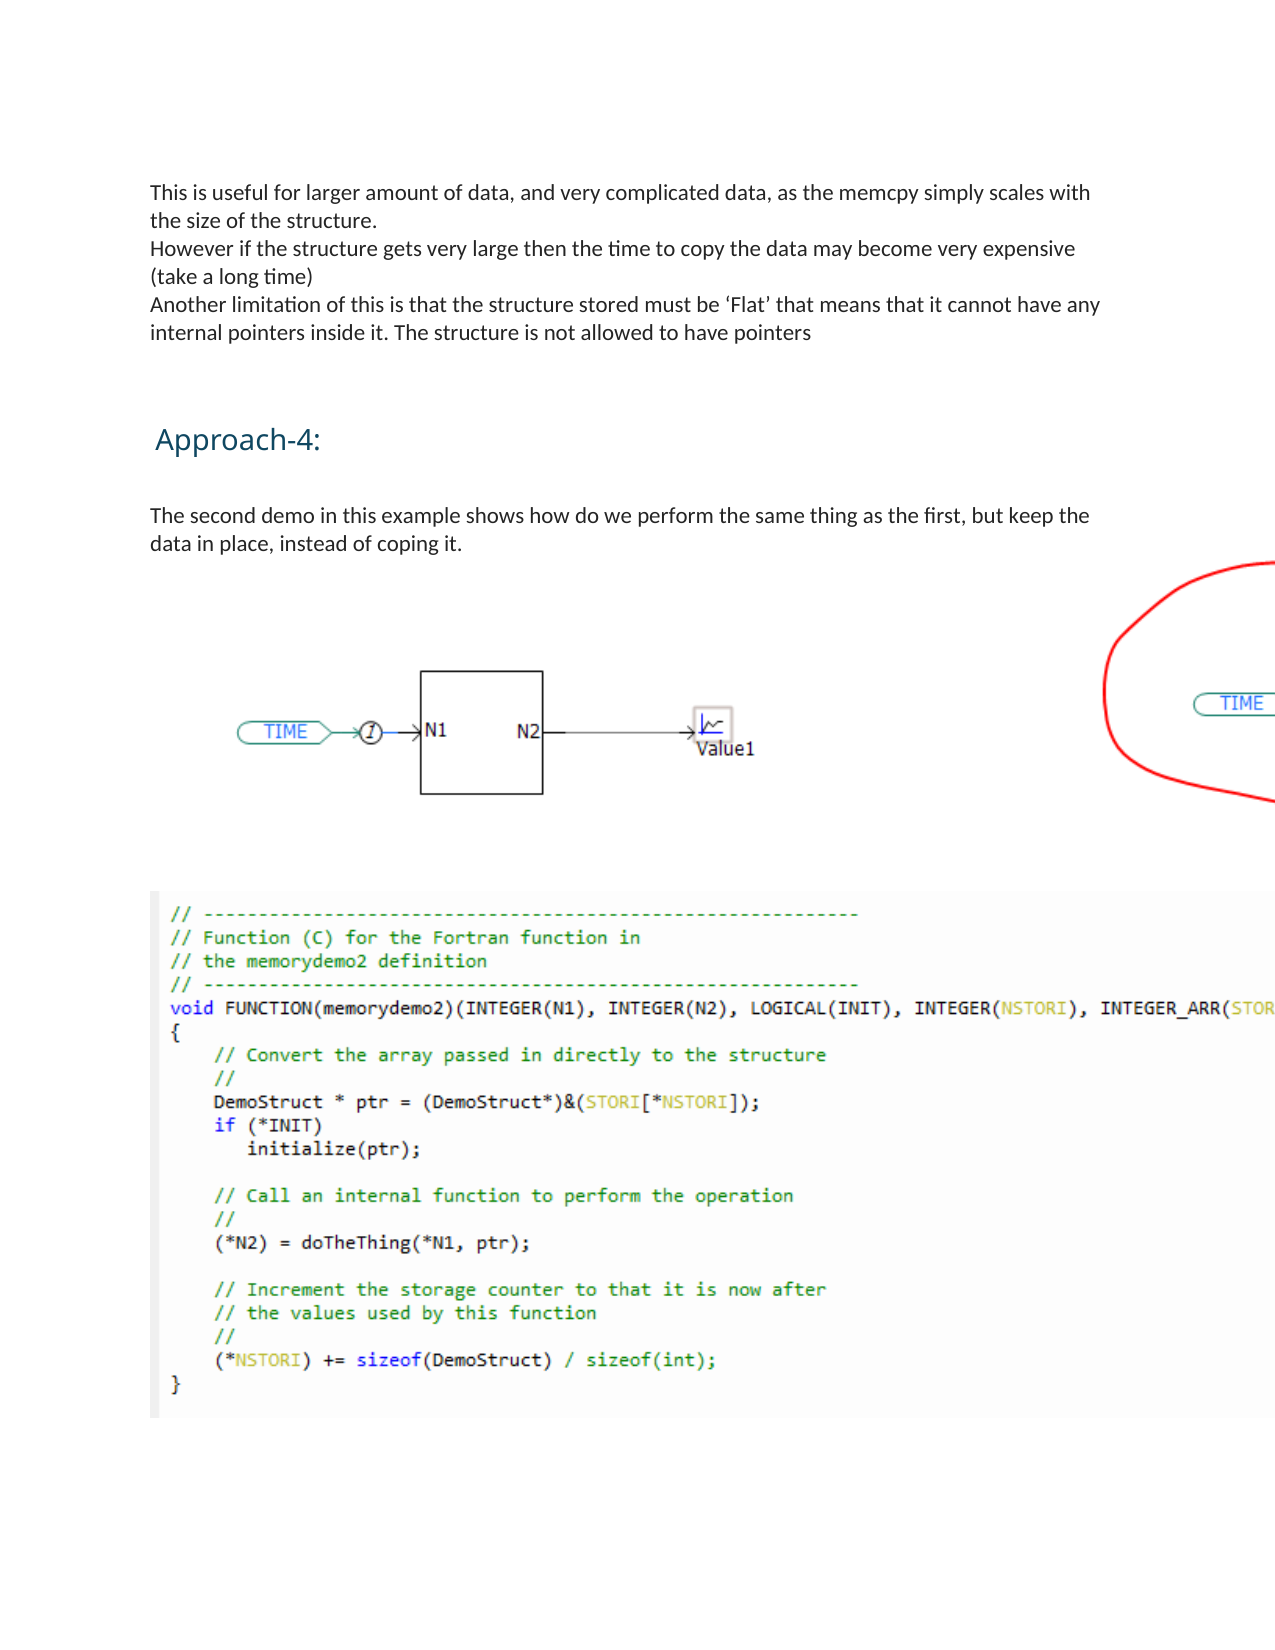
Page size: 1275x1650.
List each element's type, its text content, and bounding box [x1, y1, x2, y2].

text However if the structure gets very large then the time to copy the data may become very expensive (take a long time) [150, 234, 1125, 290]
text This is useful for larger amount of data, and very complicated data, as the memcpy simply scales with the size of the structure. [150, 178, 1125, 234]
picture [150, 891, 1275, 1418]
picture [150, 556, 1275, 836]
text The second demo in this example shows how do we perform the same thing as the first, but keep the data in place, instead of coping it. [150, 501, 1125, 556]
subtitle Approach-4: [150, 419, 1125, 458]
text Another limitation of this is that the structure stored must be ‘Flat’ that means that it cannot have any internal pointers inside it. The structure is not allowed to have pointers [150, 290, 1125, 346]
